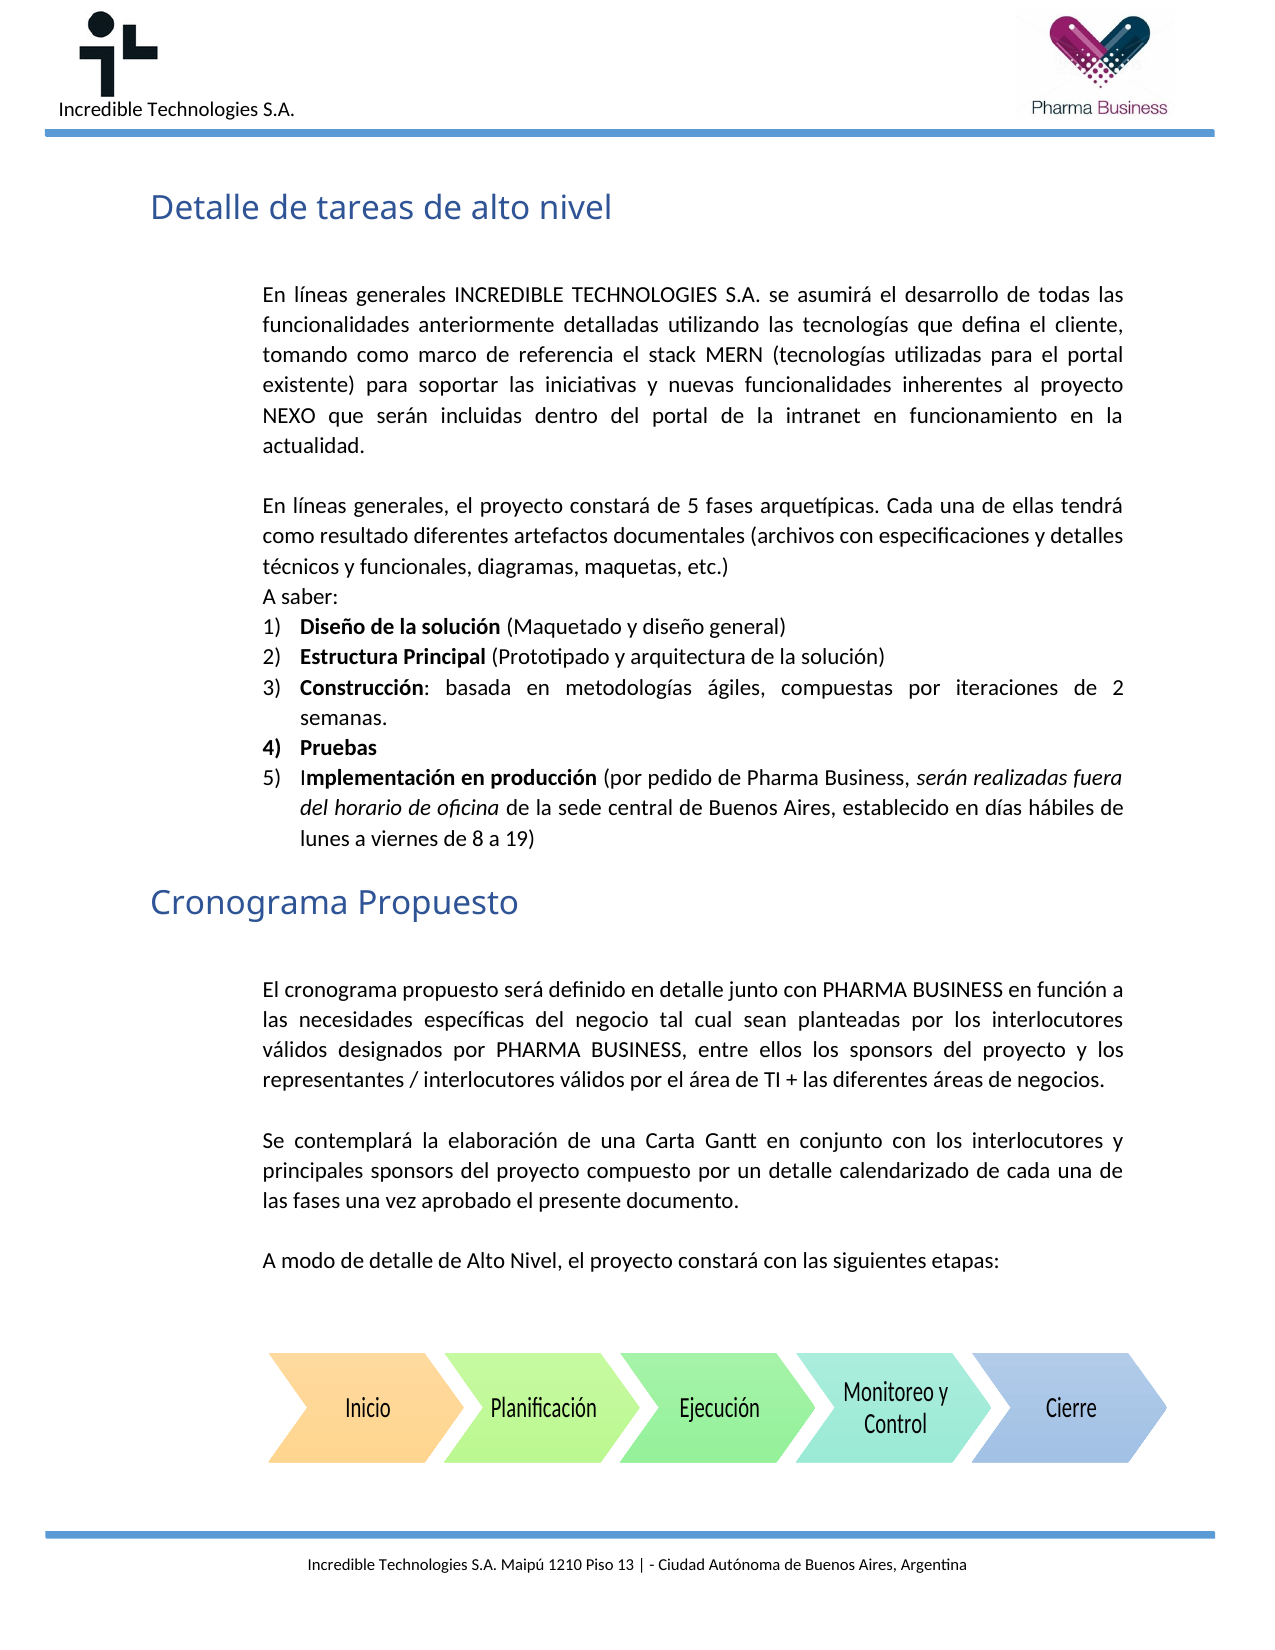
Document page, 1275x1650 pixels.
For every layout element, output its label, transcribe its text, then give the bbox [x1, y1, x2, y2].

list Se contemplará la elaboración de una Carta Gantt en conjunto con los interlocutores y principales sponsors del proyecto compuesto por un detalle calendarizado de cada una de las fases una vez aprobado el presente documento. [262, 1126, 1125, 1214]
picture [36, 7, 196, 102]
list En líneas generales INCREDIBLE TECHNOLOGIES S.A. se asumirá el desarrollo de todas las funcionalidades anteriormente detalladas utilizando las tecnologías que defina el cliente, tomando como marco de referencia el stack MERN (tecnologías utilizadas para el portal existente) para soportar las iniciativas y nuevas funcionalidades inherentes al proyecto NEXO que serán incluidas dentro del portal de la intranet en funcionamiento en la actualidad. [262, 280, 1125, 459]
list En líneas generales, el proyecto constará de 5 fases arquetípicas. Cada una de ellas tendrá como resultado diferentes artefactos documentales (archivos con especificaciones y detalles técnicos y funcionales, diagramas, maquetas, etc.) [262, 491, 1125, 580]
list Implementación en producción (por pedido de Pharma Business, serán realizadas fuera del horario de oficina de la sede central de Buenos Aires, establecido en días hábiles de lunes a viernes de 8 a 19) [262, 763, 1125, 852]
list Estructura Principal (Prototipado y arquitectura de la solución) [262, 642, 1125, 670]
list Pruebas [262, 733, 1125, 761]
subtitle Detalle de tareas de alto nivel [150, 184, 1125, 229]
list Diseño de la solución (Maquetado y diseño general) [262, 612, 1125, 640]
picture [1015, 8, 1176, 119]
list El cronograma propuesto será definido en detalle junto con PHARMA BUSINESS en función a las necesidades específicas del negocio tal cual sean planteadas por los interlocutores válidos designados por PHARMA BUSINESS, entre ellos los sponsors del proyecto y los representantes / interlocutores válidos por el área de TI + las diferentes áreas de negocios. [262, 975, 1125, 1093]
list Construcción: basada en metodologías ágiles, compuestas por iteraciones de 2 semanas. [262, 673, 1125, 731]
list A modo de detalle de Alto Nivel, el proyecto constará con las siguientes etapas: [262, 1247, 1125, 1274]
subtitle Cronograma Propuesto [150, 879, 1125, 924]
list A saber: [262, 582, 1125, 610]
